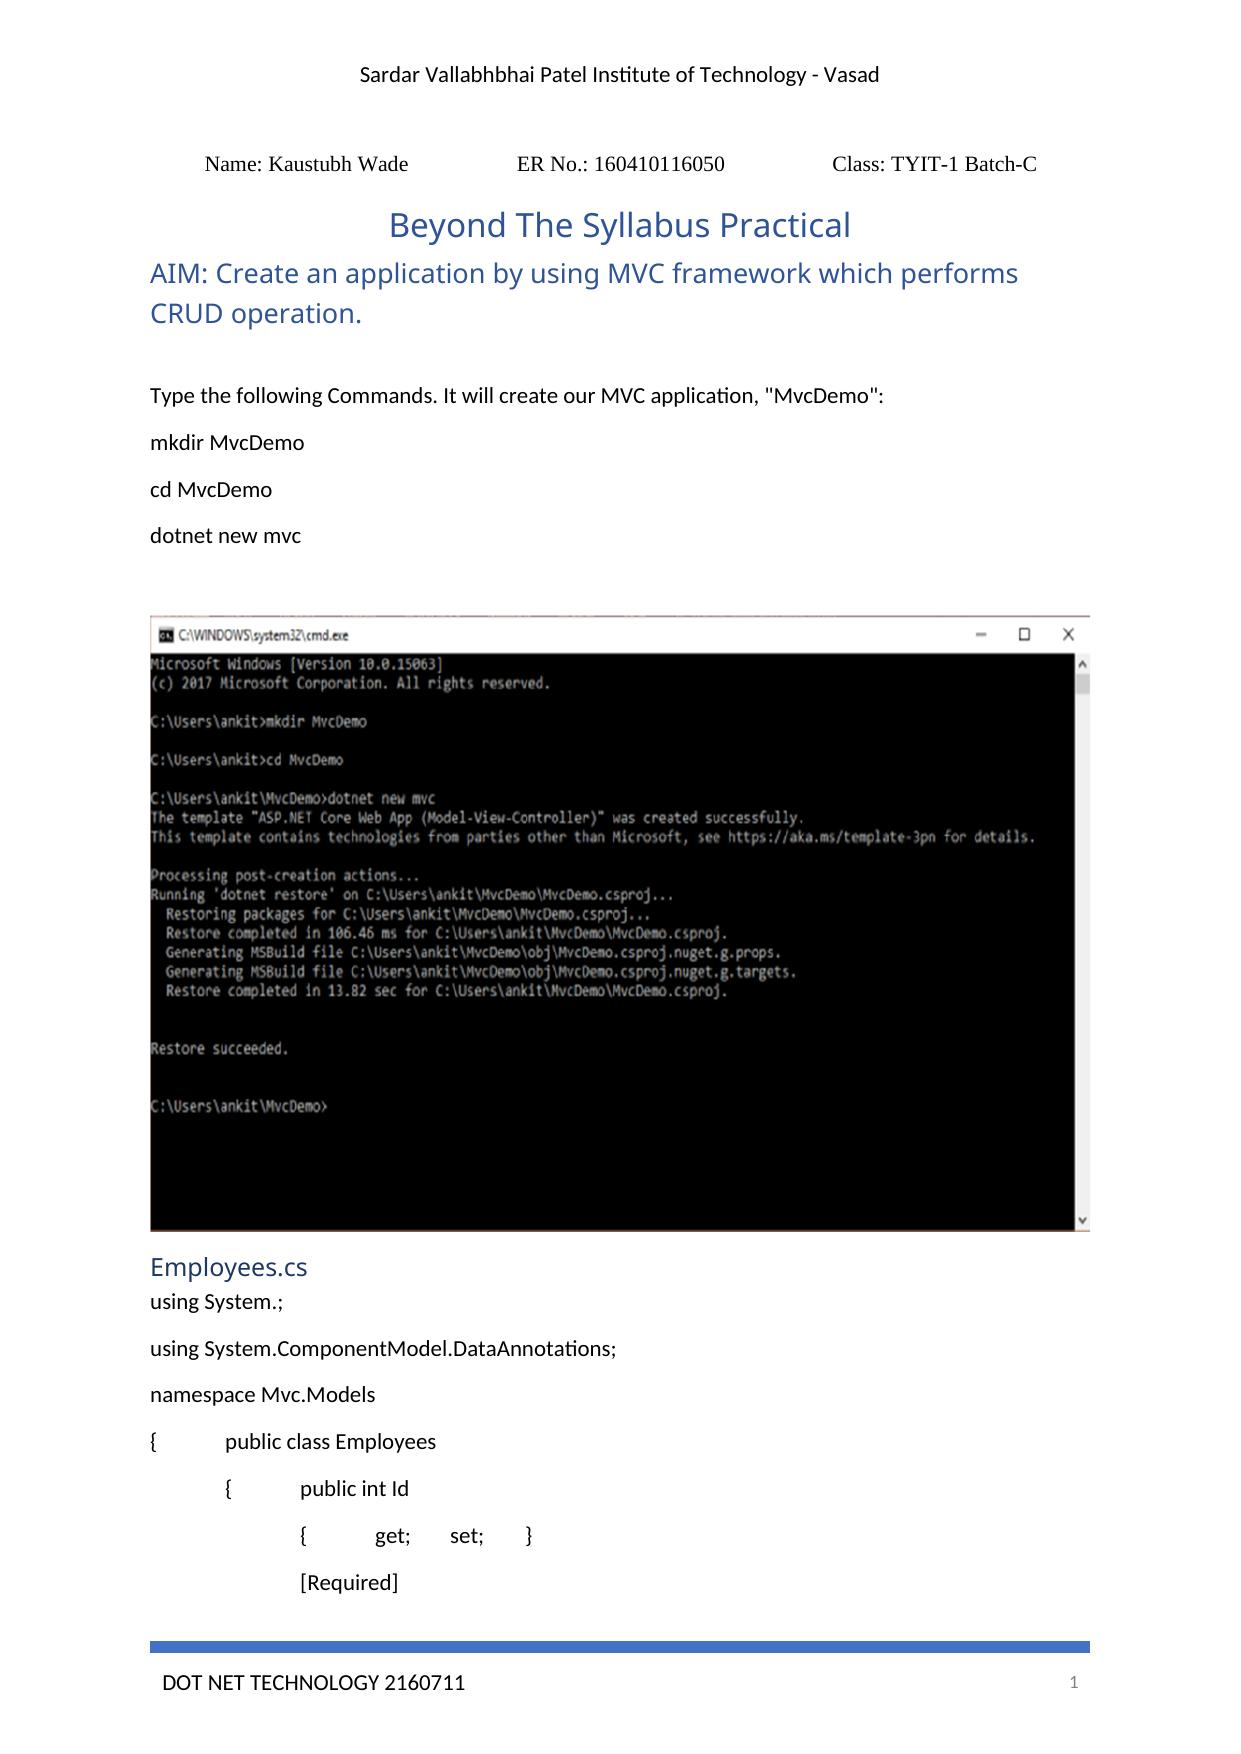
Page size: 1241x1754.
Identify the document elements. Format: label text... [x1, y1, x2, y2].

subtitle Beyond The Syllabus Practical [150, 201, 1090, 247]
text namespace Mvc.Models [150, 1381, 1090, 1408]
text cd MvcDemo [150, 475, 1090, 503]
table_header Class: TYIT-1 Batch-C [779, 150, 1090, 176]
table_header Name: Kaustubh Wade [150, 150, 463, 176]
text Type the following Commands. It will create our MVC application, "MvcDemo": [150, 381, 1090, 409]
table_header ER No.: 160410116050 [463, 150, 779, 176]
text [Required] [225, 1568, 1090, 1596]
picture [150, 615, 1091, 1232]
subtitle Employees.cs [150, 1250, 1090, 1284]
text dotnet new mvc [150, 522, 1090, 549]
text { public int Id [150, 1474, 1090, 1502]
text mkdir MvcDemo [150, 428, 1090, 456]
text using System.ComponentModel.DataAnnotations; [150, 1334, 1090, 1362]
text { get; set; } [225, 1521, 1090, 1549]
text using System.; [150, 1287, 1090, 1315]
subtitle AIM: Create an application by using MVC framework which performs CRUD operation. [150, 254, 1090, 331]
text { public class Employees [150, 1427, 1090, 1455]
